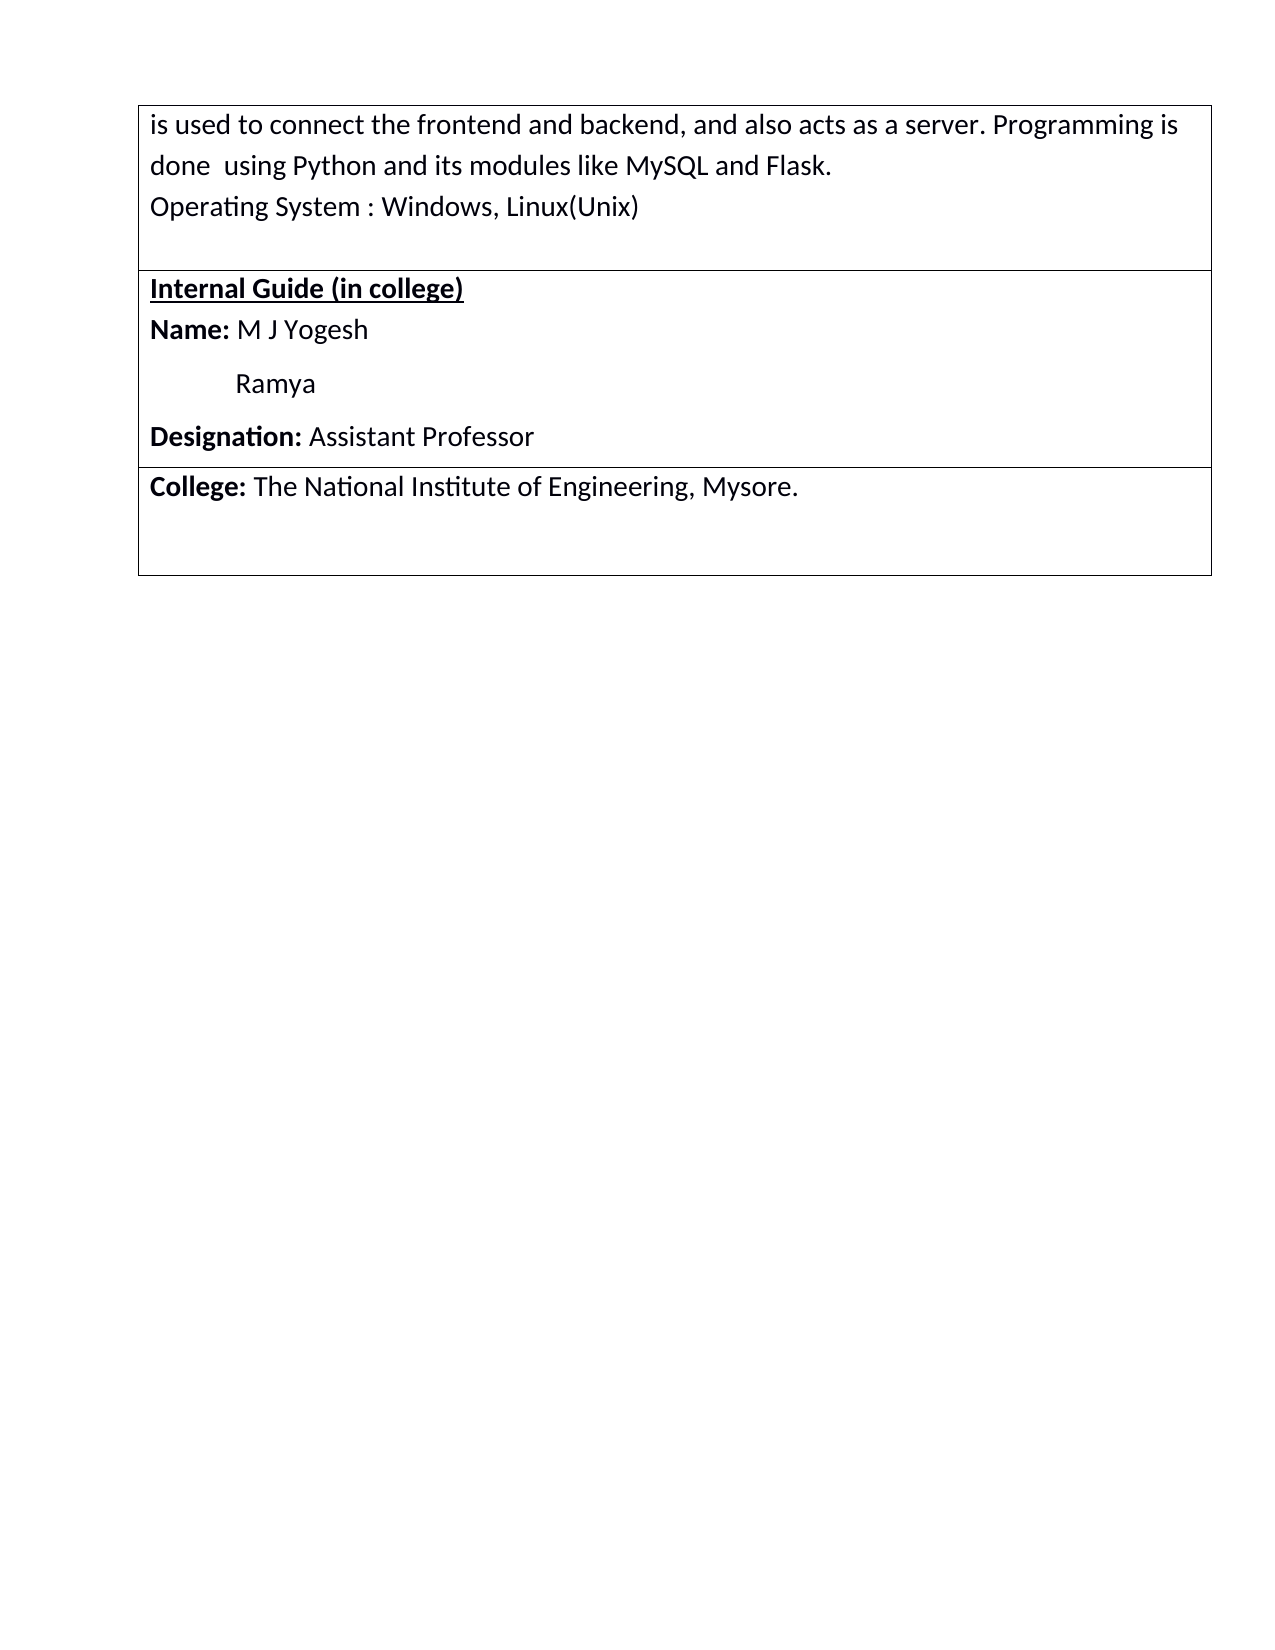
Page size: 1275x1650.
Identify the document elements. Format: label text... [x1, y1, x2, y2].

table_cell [139, 106, 1211, 269]
table_cell Internal Guide (in college) Name: M J Yogesh Ramya Designation: Assistant Professor [139, 271, 1211, 467]
table_cell College: The National Institute of Engineering, Mysore. [139, 468, 1211, 575]
